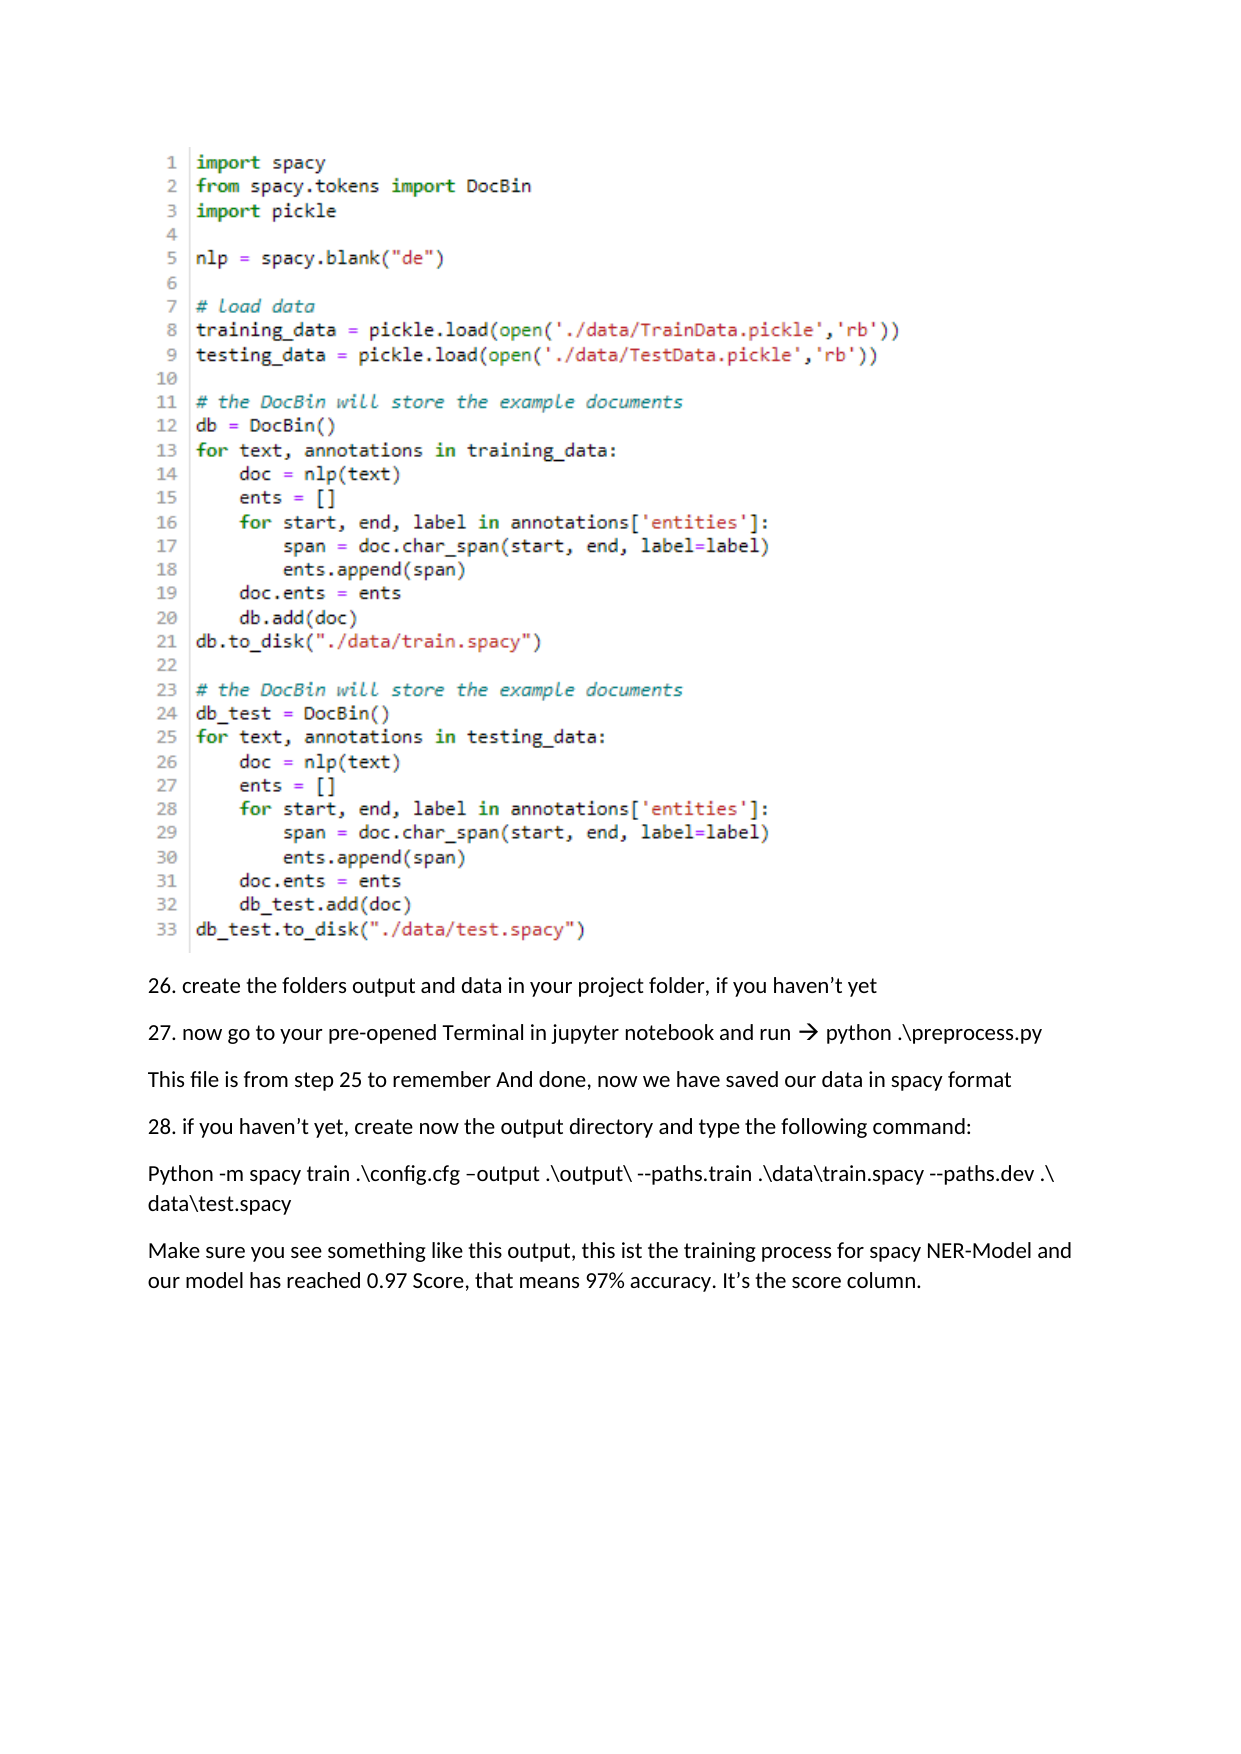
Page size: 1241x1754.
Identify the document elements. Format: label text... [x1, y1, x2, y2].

text This file is from step 25 to remember And done, now we have saved our data in spacy format [148, 1065, 1093, 1093]
text 28. if you haven’t yet, create now the output directory and type the following command: [148, 1112, 1093, 1140]
text Make sure you see something like this output, this ist the training process for spacy NER-Model and our model has reached 0.97 Score, that means 97% accuracy. It’s the score column. [148, 1236, 1093, 1294]
picture [147, 147, 945, 953]
text 27. now go to your pre-opened Terminal in jupyter notebook and run python .\preprocess.py [148, 1018, 1093, 1046]
text Python -m spacy train .\config.cfg –output .\output\ --paths.train .\data\train.spacy --paths.dev .\data\test.spacy [148, 1159, 1093, 1217]
text 26. create the folders output and data in your project folder, if you haven’t yet [148, 971, 1093, 999]
